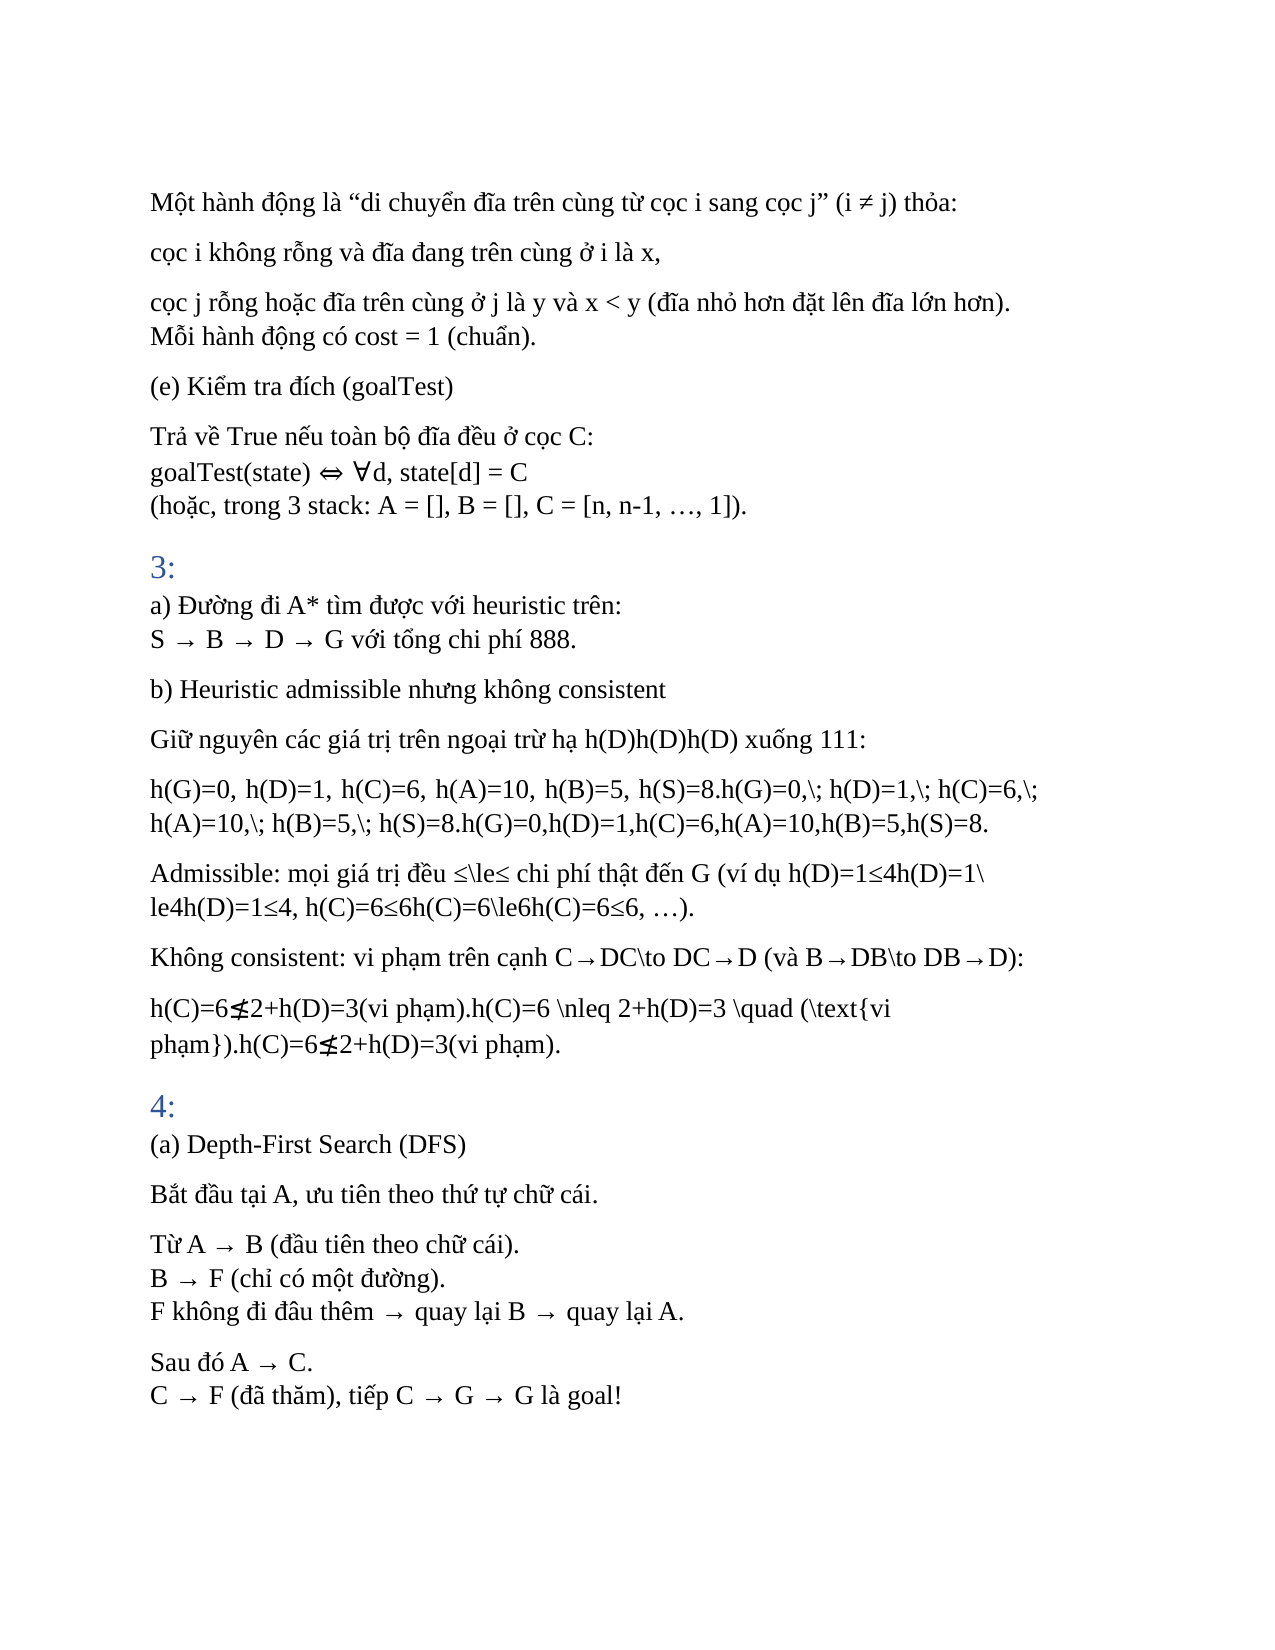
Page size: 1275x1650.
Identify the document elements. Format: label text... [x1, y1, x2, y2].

text Bắt đầu tại A, ưu tiên theo thứ tự chữ cái. [150, 1178, 1125, 1209]
text h(G)=0, h(D)=1, h(C)=6, h(A)=10, h(B)=5, h(S)=8.h(G)=0,\; h(D)=1,\; h(C)=6,\; h(A)=10,\; h(B)=5,\; h(S)=8.h(G)=0,h(D)=1,h(C)=6,h(A)=10,h(B)=5,h(S)=8. [150, 773, 1125, 838]
text Giữ nguyên các giá trị trên ngoại trừ hạ h(D)h(D)h(D) xuống 111: [150, 723, 1125, 754]
text b) Heuristic admissible nhưng không consistent [150, 673, 1125, 704]
text Một hành động là “di chuyển đĩa trên cùng từ cọc i sang cọc j” (i ≠ j) thỏa: [150, 186, 1125, 217]
text a) Đường đi A* tìm được với heuristic trên: S → B → D → G với tổng chi phí 888. [150, 589, 1125, 654]
text (e) Kiểm tra đích (goalTest) [150, 370, 1125, 401]
text Sau đó A → C. C → F (đã thăm), tiếp C → G → G là goal! [150, 1346, 1125, 1410]
subtitle 3: [150, 548, 1125, 586]
text cọc i không rỗng và đĩa đang trên cùng ở i là x, [150, 236, 1125, 267]
text (a) Depth-First Search (DFS) [150, 1128, 1125, 1159]
text Trả về True nếu toàn bộ đĩa đều ở cọc C: goalTest(state) ⇔ ∀d, state[d] = C (hoặc, trong 3 stack: A = [], B = [], C = [n, n-1, …, 1]). [150, 421, 1125, 520]
text Admissible: mọi giá trị đều ≤\le≤ chi phí thật đến G (ví dụ h(D)=1≤4h(D)=1\le4h(D)=1≤4, h(C)=6≤6h(C)=6\le6h(C)=6≤6, …). [150, 857, 1125, 922]
text Không consistent: vi phạm trên cạnh C→DC\to DC→D (và B→DB\to DB→D): [150, 941, 1125, 972]
text cọc j rỗng hoặc đĩa trên cùng ở j là y và x < y (đĩa nhỏ hơn đặt lên đĩa lớn hơn). Mỗi hành động có cost = 1 (chuẩn). [150, 287, 1125, 351]
text h(C)=6≰2+h(D)=3(vi phạm).h(C)=6 \nleq 2+h(D)=3 \quad (\text{vi phạm}).h(C)=6≰2+h(D)=3(vi phạm). [150, 991, 1125, 1059]
text Từ A → B (đầu tiên theo chữ cái). B → F (chỉ có một đường). F không đi đâu thêm → quay lại B → quay lại A. [150, 1228, 1125, 1327]
subtitle 4: [150, 1087, 1125, 1125]
